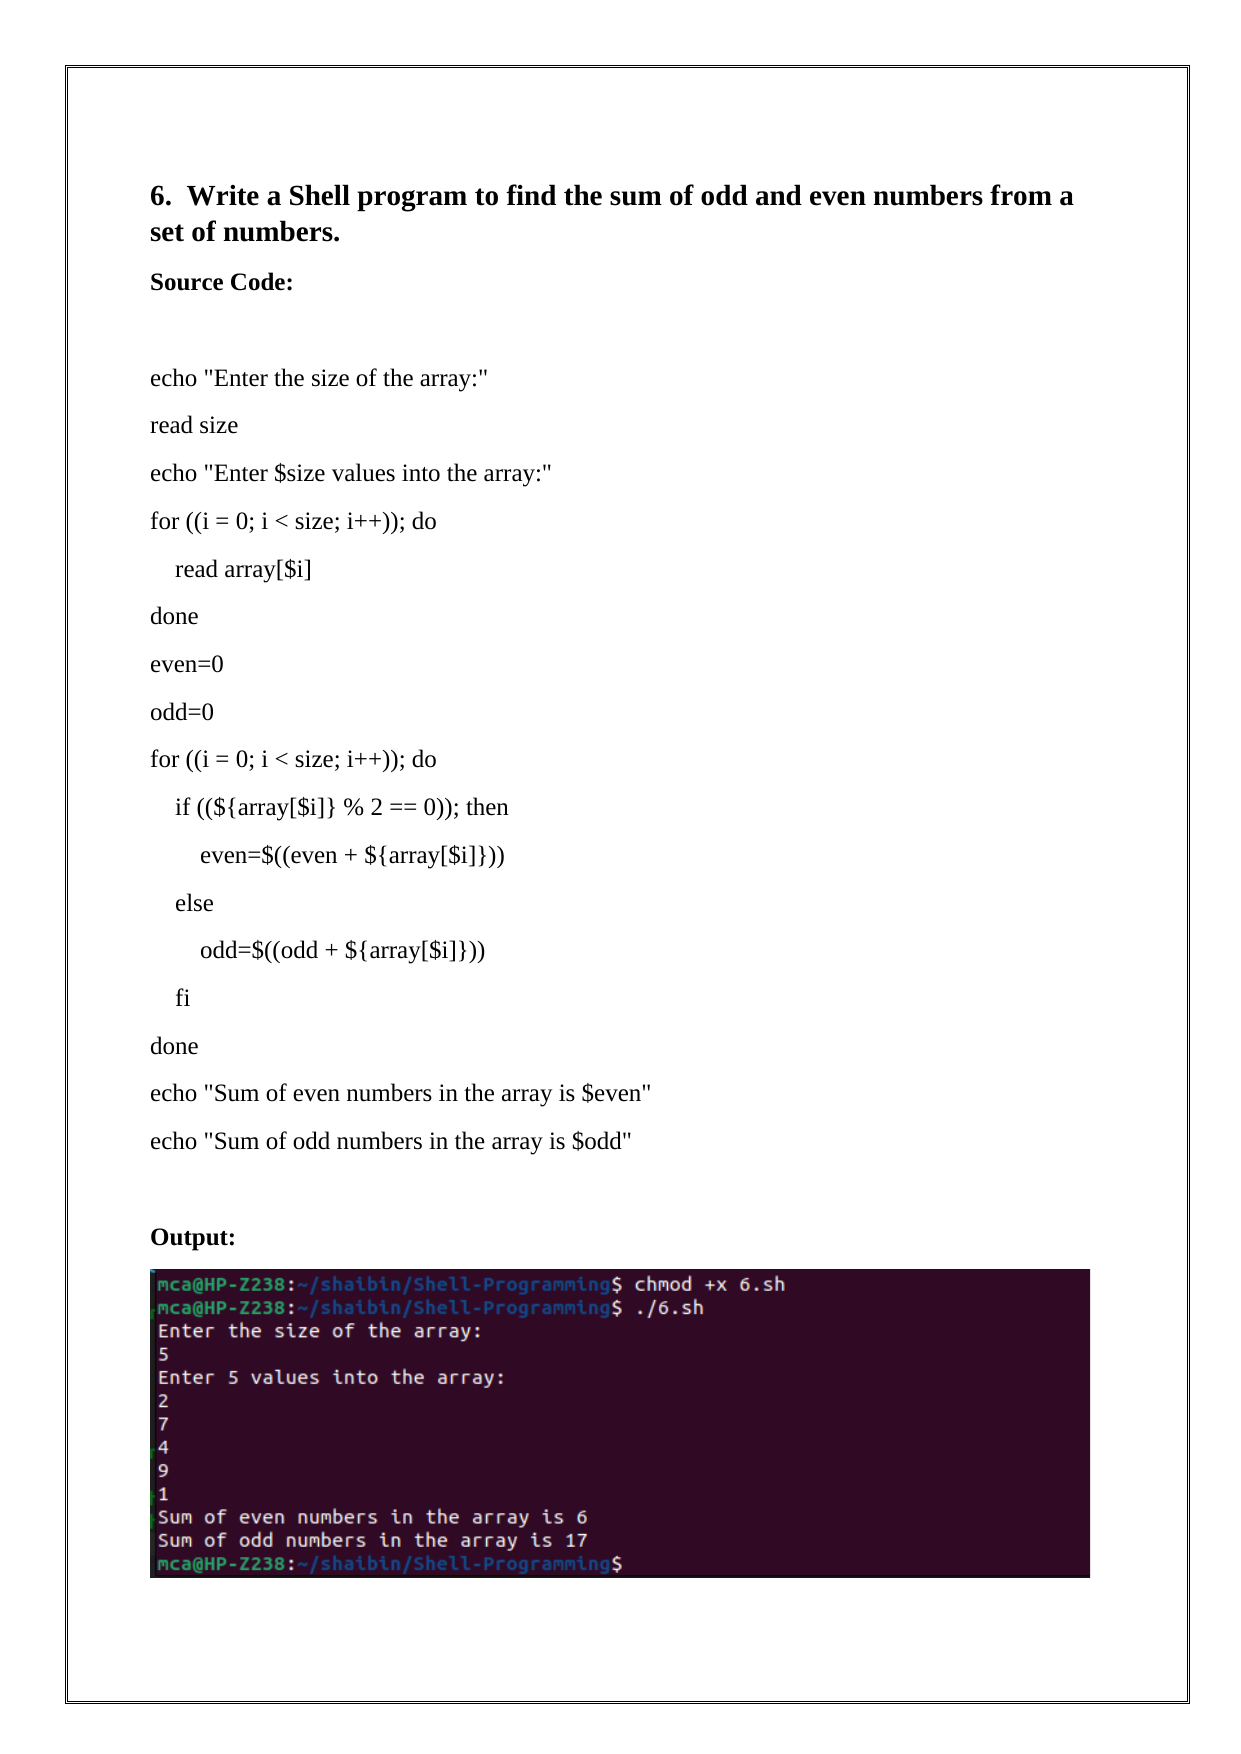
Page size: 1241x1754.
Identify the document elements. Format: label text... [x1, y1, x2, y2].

text even=0 [150, 649, 1090, 678]
text Output: [150, 1222, 1090, 1250]
text echo "Enter the size of the array:" [150, 363, 1090, 392]
text for ((i = 0; i < size; i++)); do [150, 744, 1090, 773]
text echo "Sum of even numbers in the array is $even" [150, 1078, 1090, 1107]
text for ((i = 0; i < size; i++)); do [150, 506, 1090, 535]
text echo "Enter $size values into the array:" [150, 458, 1090, 487]
text even=$((even + ${array[$i]})) [150, 840, 1090, 869]
text odd=0 [150, 697, 1090, 726]
list 6. Write a Shell program to find the sum of odd and even numbers from a set of numbers. [150, 178, 1090, 248]
text if ((${array[$i]} % 2 == 0)); then [150, 792, 1090, 821]
text read size [150, 411, 1090, 439]
text echo "Sum of odd numbers in the array is $odd" [150, 1126, 1090, 1155]
text done [150, 1031, 1090, 1059]
text else [150, 888, 1090, 916]
text read array[$i] [150, 554, 1090, 582]
text Source Code: [150, 267, 1090, 296]
text odd=$((odd + ${array[$i]})) [150, 935, 1090, 964]
text done [150, 601, 1090, 630]
picture [150, 1269, 1091, 1578]
text fi [150, 983, 1090, 1012]
